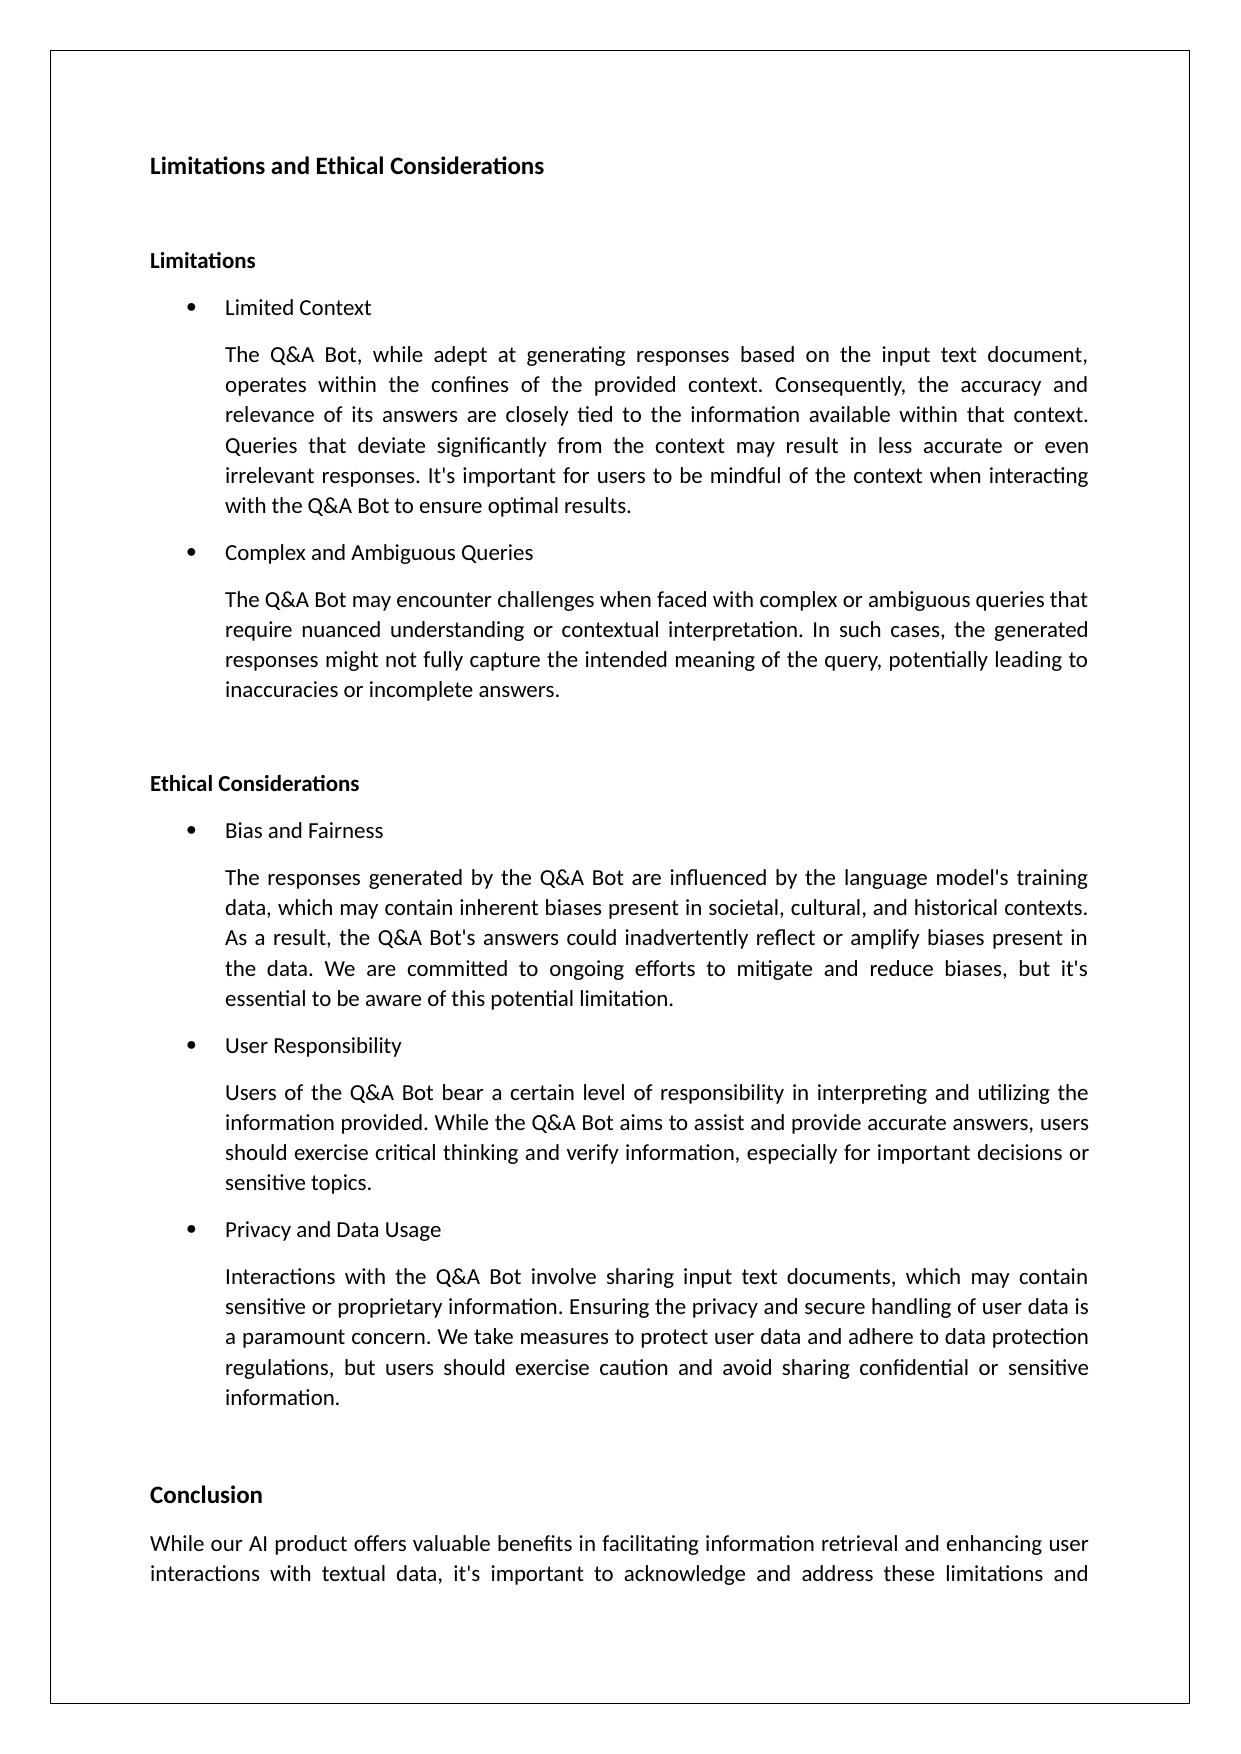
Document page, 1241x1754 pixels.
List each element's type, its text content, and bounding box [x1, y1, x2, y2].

text Limitations [150, 246, 1090, 274]
list Complex and Ambiguous Queries [187, 538, 1090, 566]
text Interactions with the Q&A Bot involve sharing input text documents, which may contain sensitive or proprietary information. Ensuring the privacy and secure handling of user data is a paramount concern. We take measures to protect user data and adhere to data protection regulations, but users should exercise caution and avoid sharing confidential or sensitive information. [225, 1262, 1090, 1411]
list Bias and Fairness [187, 816, 1090, 844]
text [150, 1529, 1090, 1587]
text Users of the Q&A Bot bear a certain level of responsibility in interpreting and utilizing the information provided. While the Q&A Bot aims to assist and provide accurate answers, users should exercise critical thinking and verify information, especially for important decisions or sensitive topics. [225, 1078, 1090, 1196]
list User Responsibility [187, 1031, 1090, 1059]
text Ethical Considerations [150, 769, 1090, 797]
text Limitations and Ethical Considerations [150, 150, 1090, 181]
list Privacy and Data Usage [187, 1215, 1090, 1243]
list Limited Context [187, 293, 1090, 321]
text Conclusion [150, 1479, 1090, 1510]
text The responses generated by the Q&A Bot are influenced by the language model's training data, which may contain inherent biases present in societal, cultural, and historical contexts. As a result, the Q&A Bot's answers could inadvertently reflect or amplify biases present in the data. We are committed to ongoing efforts to mitigate and reduce biases, but it's essential to be aware of this potential limitation. [225, 863, 1090, 1012]
text The Q&A Bot may encounter challenges when faced with complex or ambiguous queries that require nuanced understanding or contextual interpretation. In such cases, the generated responses might not fully capture the intended meaning of the query, potentially leading to inaccuracies or incomplete answers. [225, 585, 1090, 704]
text The Q&A Bot, while adept at generating responses based on the input text document, operates within the confines of the provided context. Consequently, the accuracy and relevance of its answers are closely tied to the information available within that context. Queries that deviate significantly from the context may result in less accurate or even irrelevant responses. It's important for users to be mindful of the context when interacting with the Q&A Bot to ensure optimal results. [225, 340, 1090, 519]
